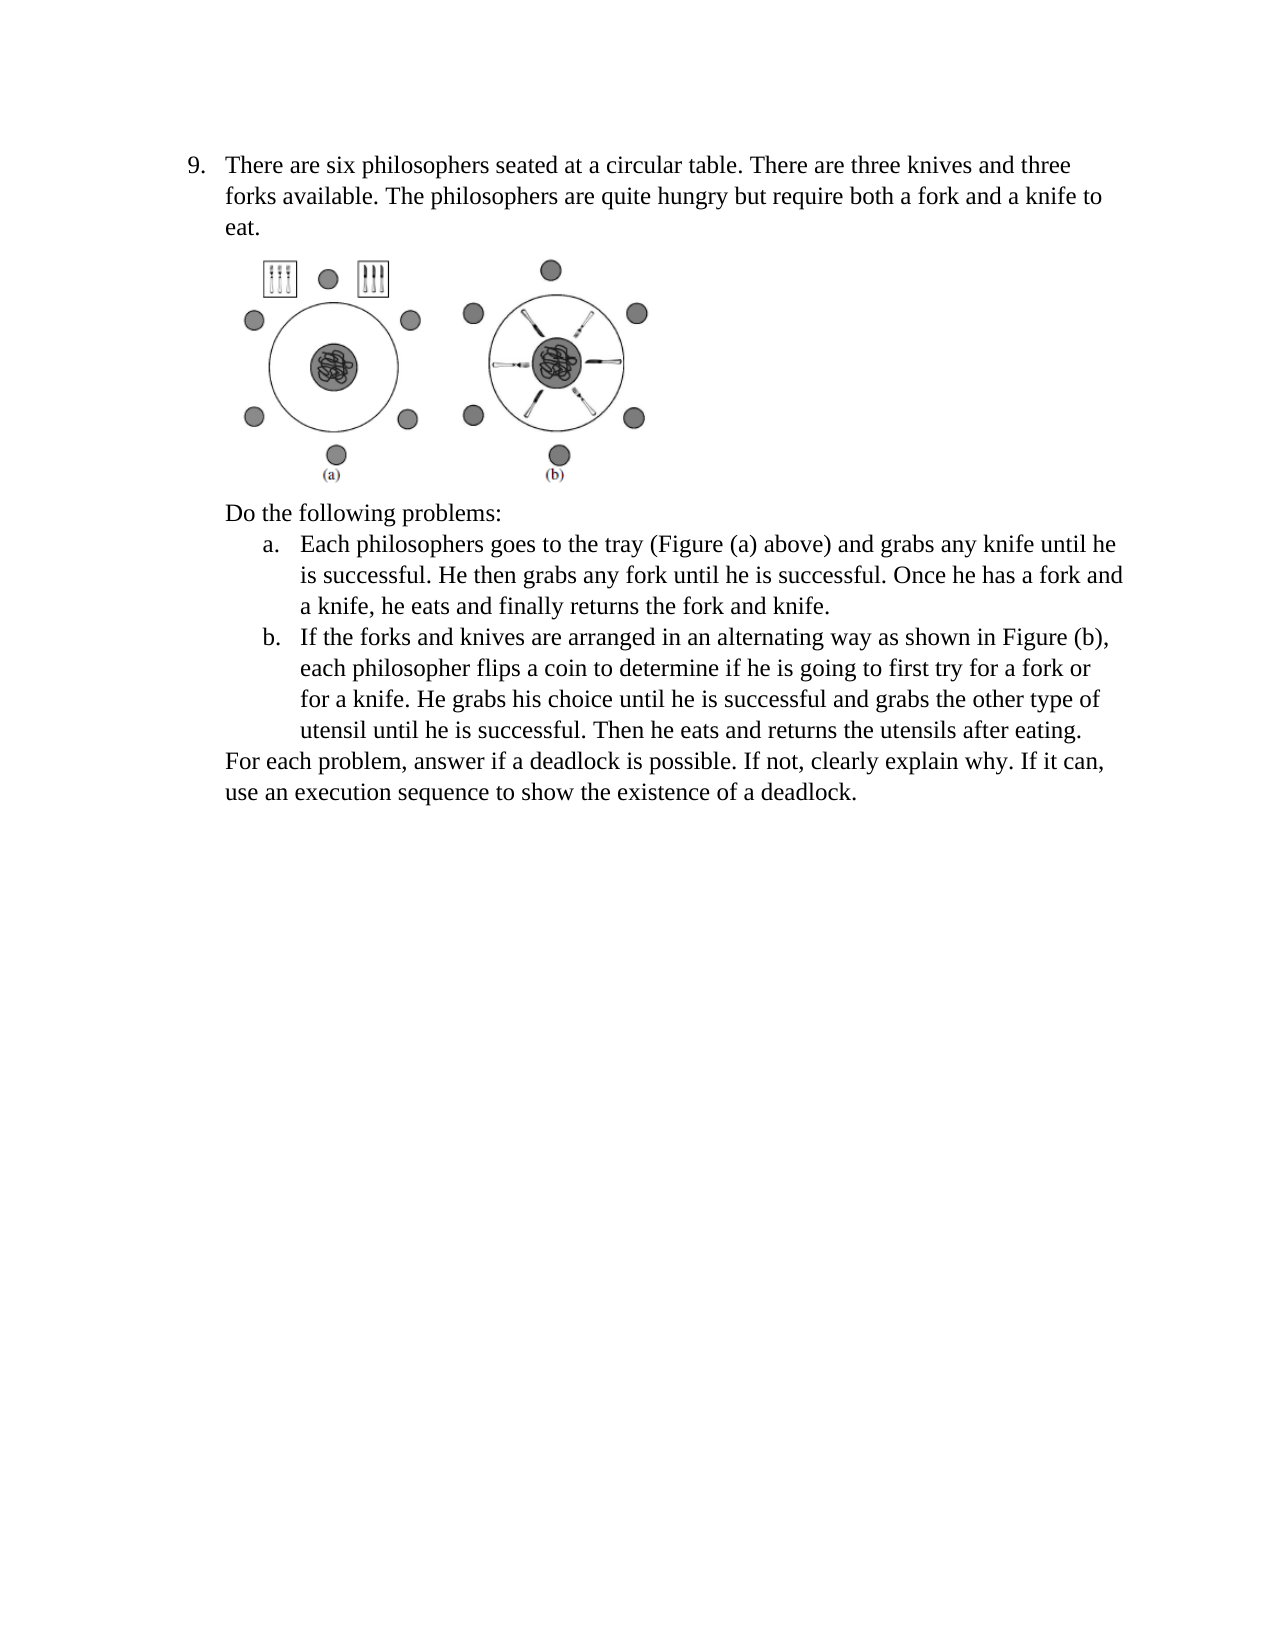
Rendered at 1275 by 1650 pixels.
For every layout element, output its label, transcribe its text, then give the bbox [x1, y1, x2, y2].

list Do the following problems: [225, 498, 1125, 527]
list If the forks and knives are arranged in an alternating way as shown in Figure (b), each philosopher flips a coin to determine if he is going to first try for a fork or for a knife. He grabs his choice until he is successful and grabs the other type of utensil until he is successful. Then he eats and returns the utensils after eating. [262, 622, 1125, 744]
picture [225, 243, 668, 496]
list There are six philosophers seated at a circular table. There are three knives and three forks available. The philosophers are quite hungry but require both a fork and a knife to eat. [187, 150, 1125, 241]
list For each problem, answer if a deadlock is possible. If not, clearly explain why. If it can, use an execution sequence to show the existence of a deadlock. [225, 746, 1125, 806]
list Each philosophers goes to the tray (Figure (a) above) and grabs any knife until he is successful. He then grabs any fork until he is successful. Once he has a fork and a knife, he eats and finally returns the fork and knife. [262, 529, 1125, 620]
